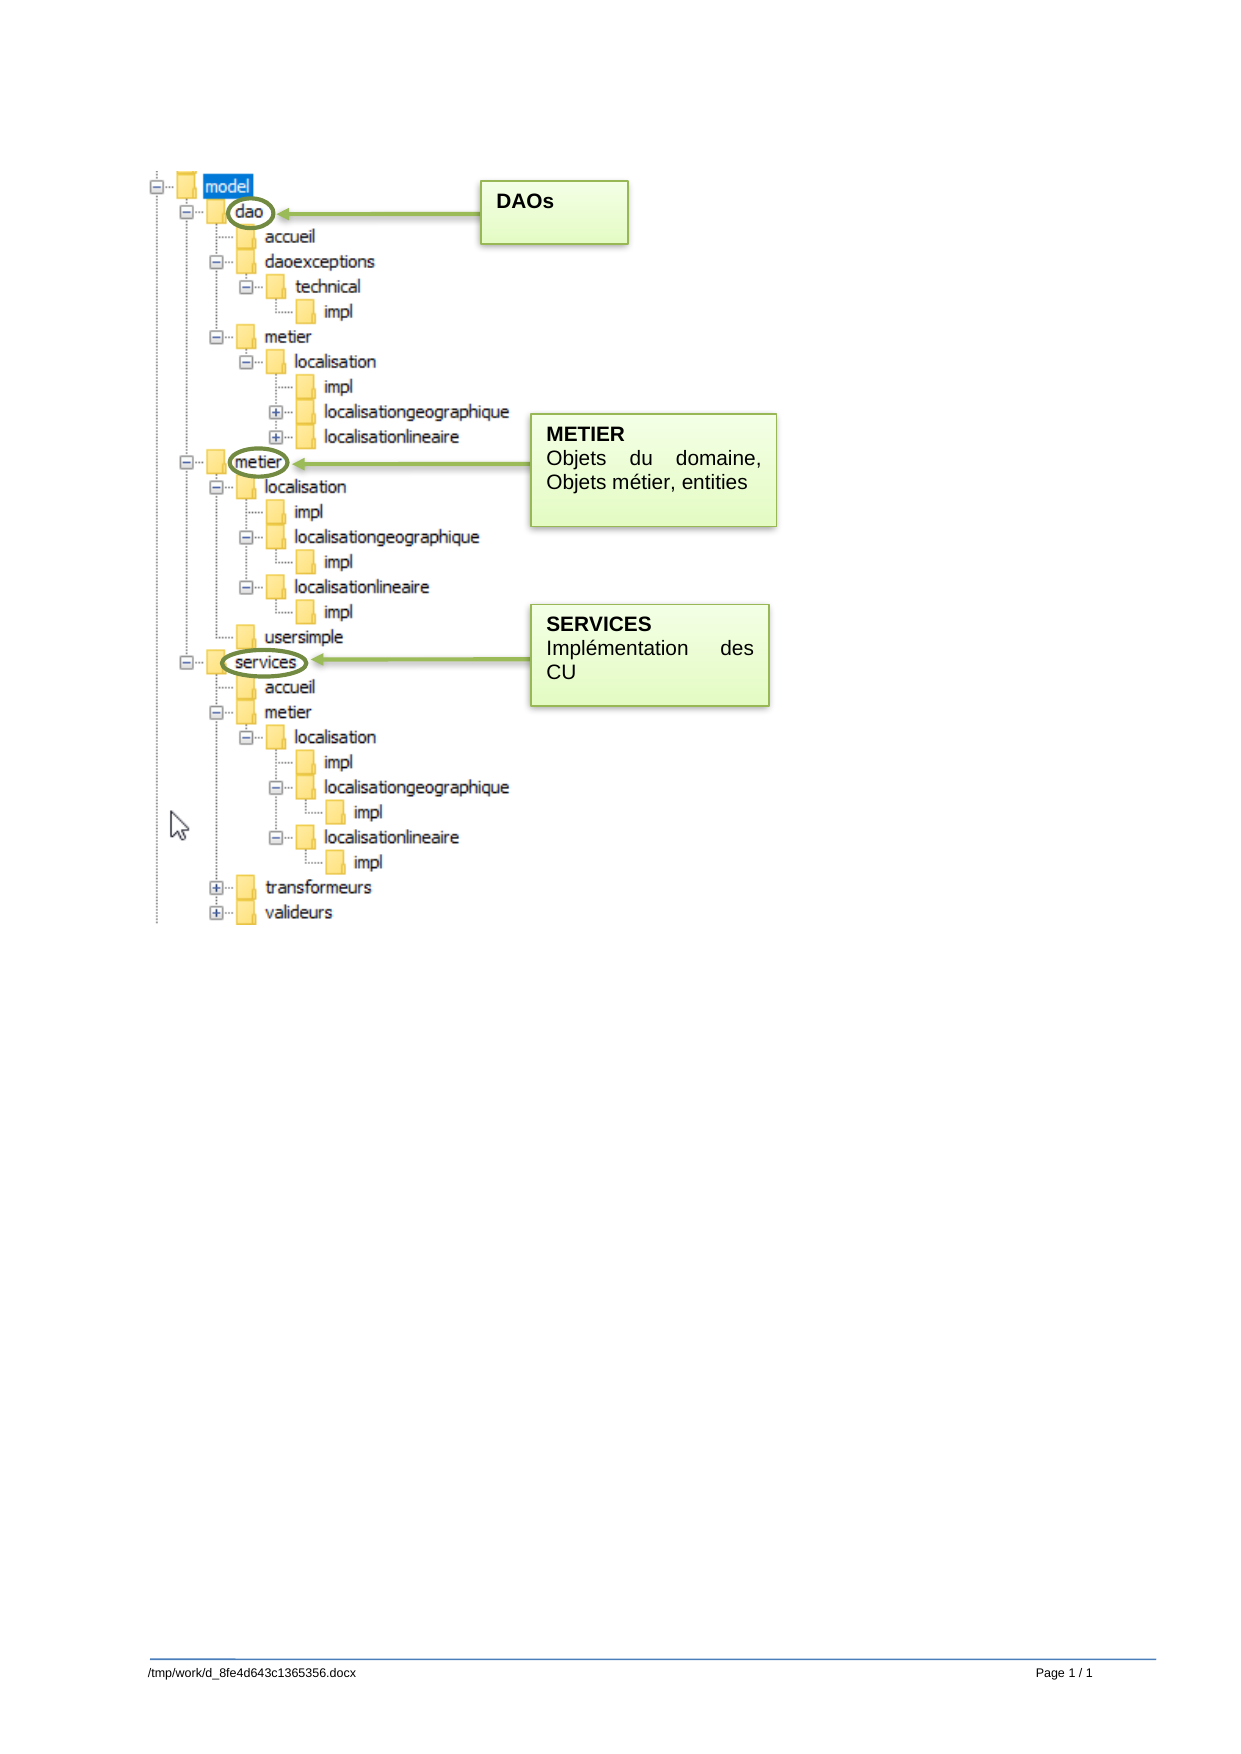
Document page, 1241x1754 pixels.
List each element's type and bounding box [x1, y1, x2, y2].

picture [147, 171, 636, 925]
